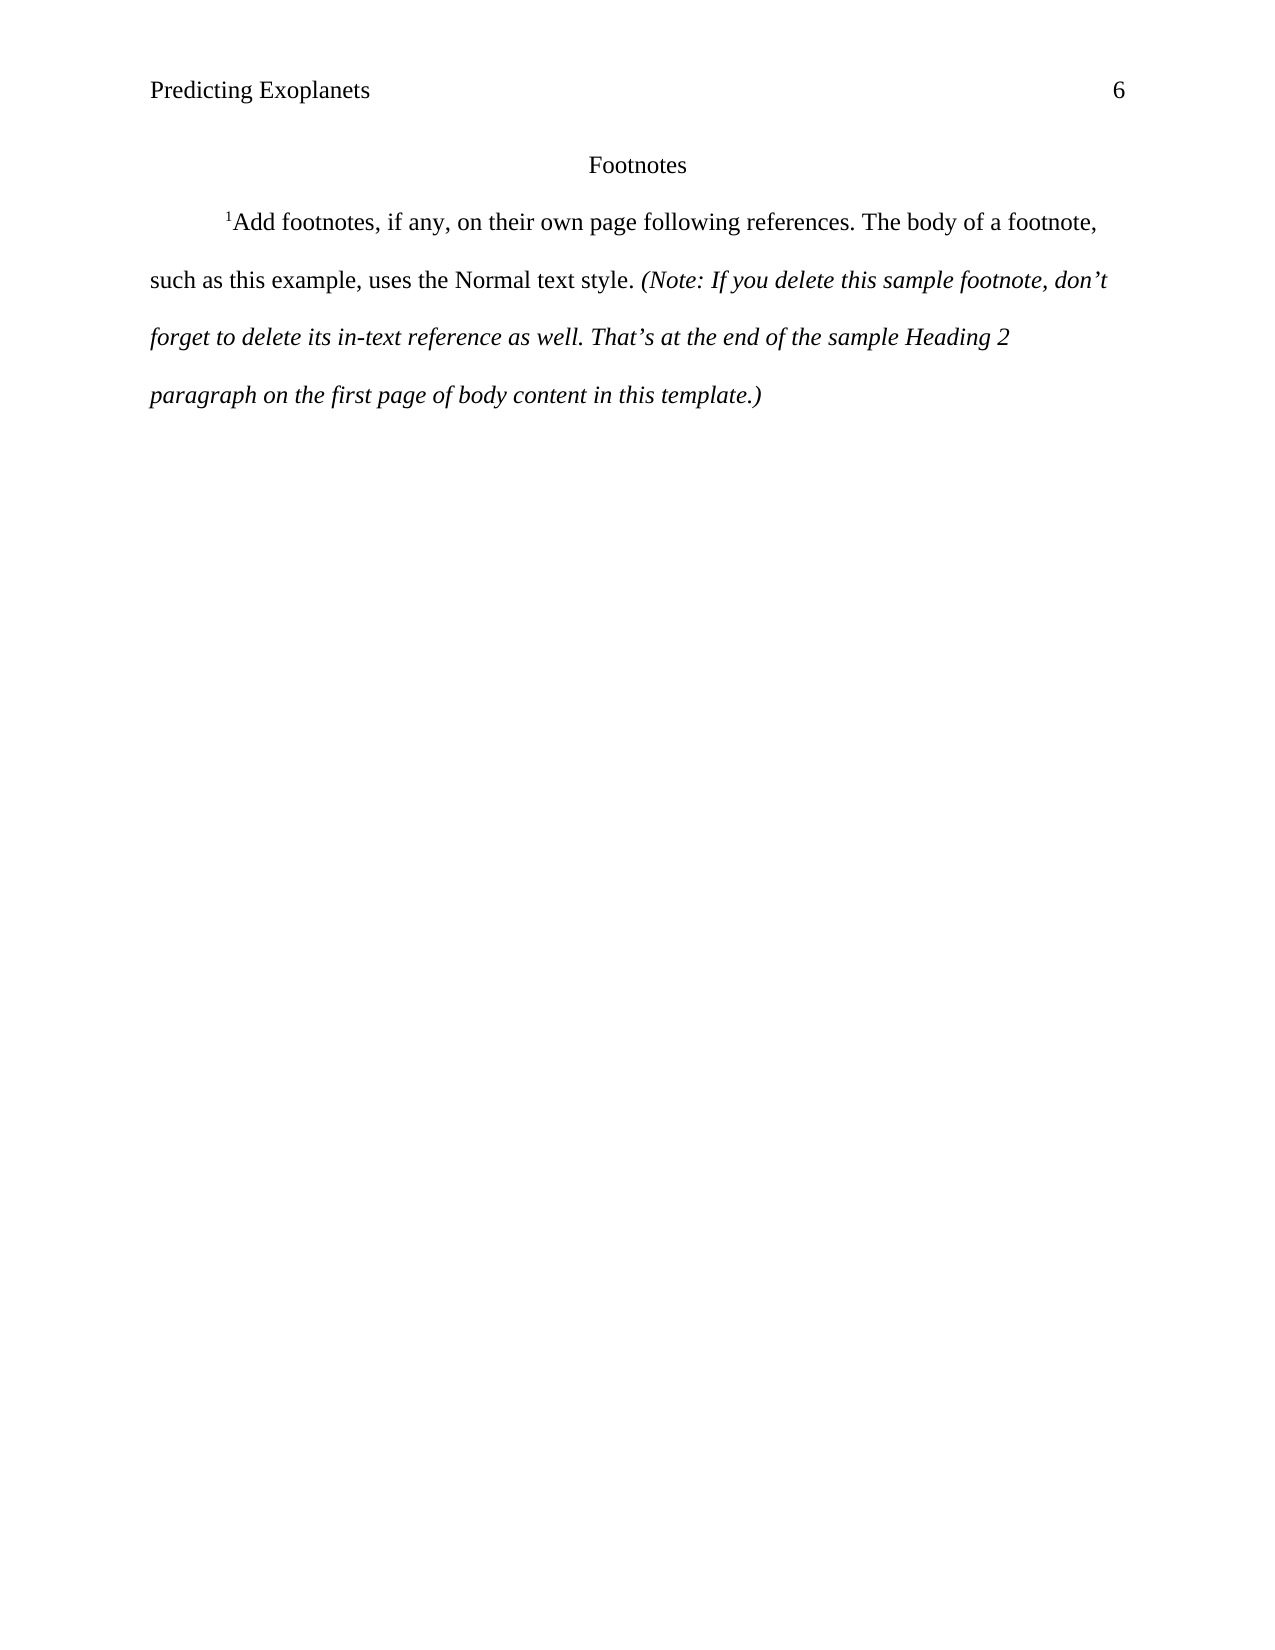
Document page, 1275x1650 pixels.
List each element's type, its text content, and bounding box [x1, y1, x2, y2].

title Footnotes [150, 150, 1125, 179]
